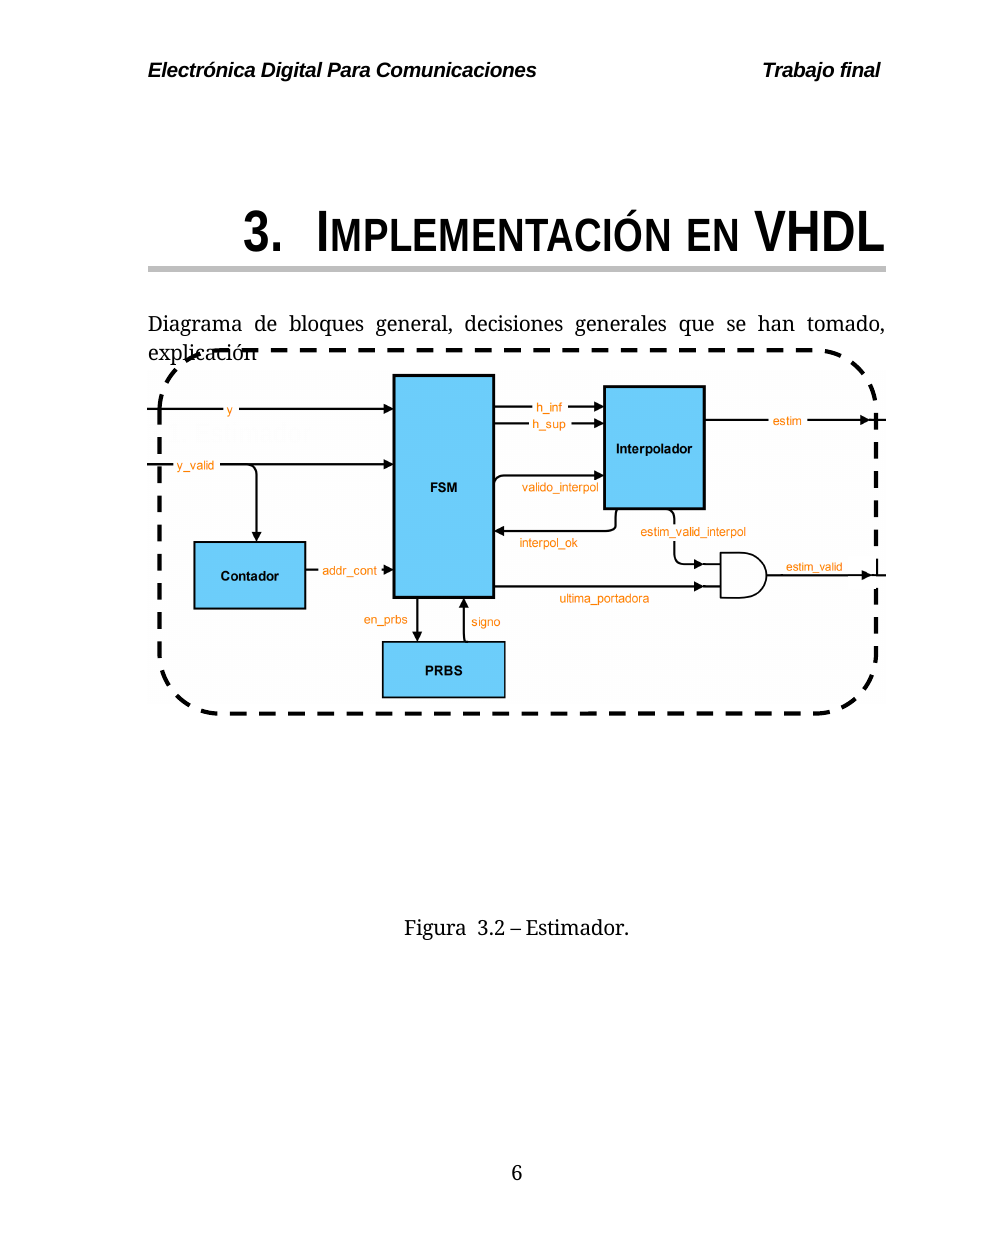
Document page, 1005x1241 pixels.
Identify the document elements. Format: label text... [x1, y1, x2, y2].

picture [147, 370, 886, 704]
table_header [127, 516, 907, 887]
subtitle Implementación en VHDL [148, 197, 886, 266]
text Diagrama de bloques general, decisiones generales que se han tomado, explicación [148, 309, 886, 366]
